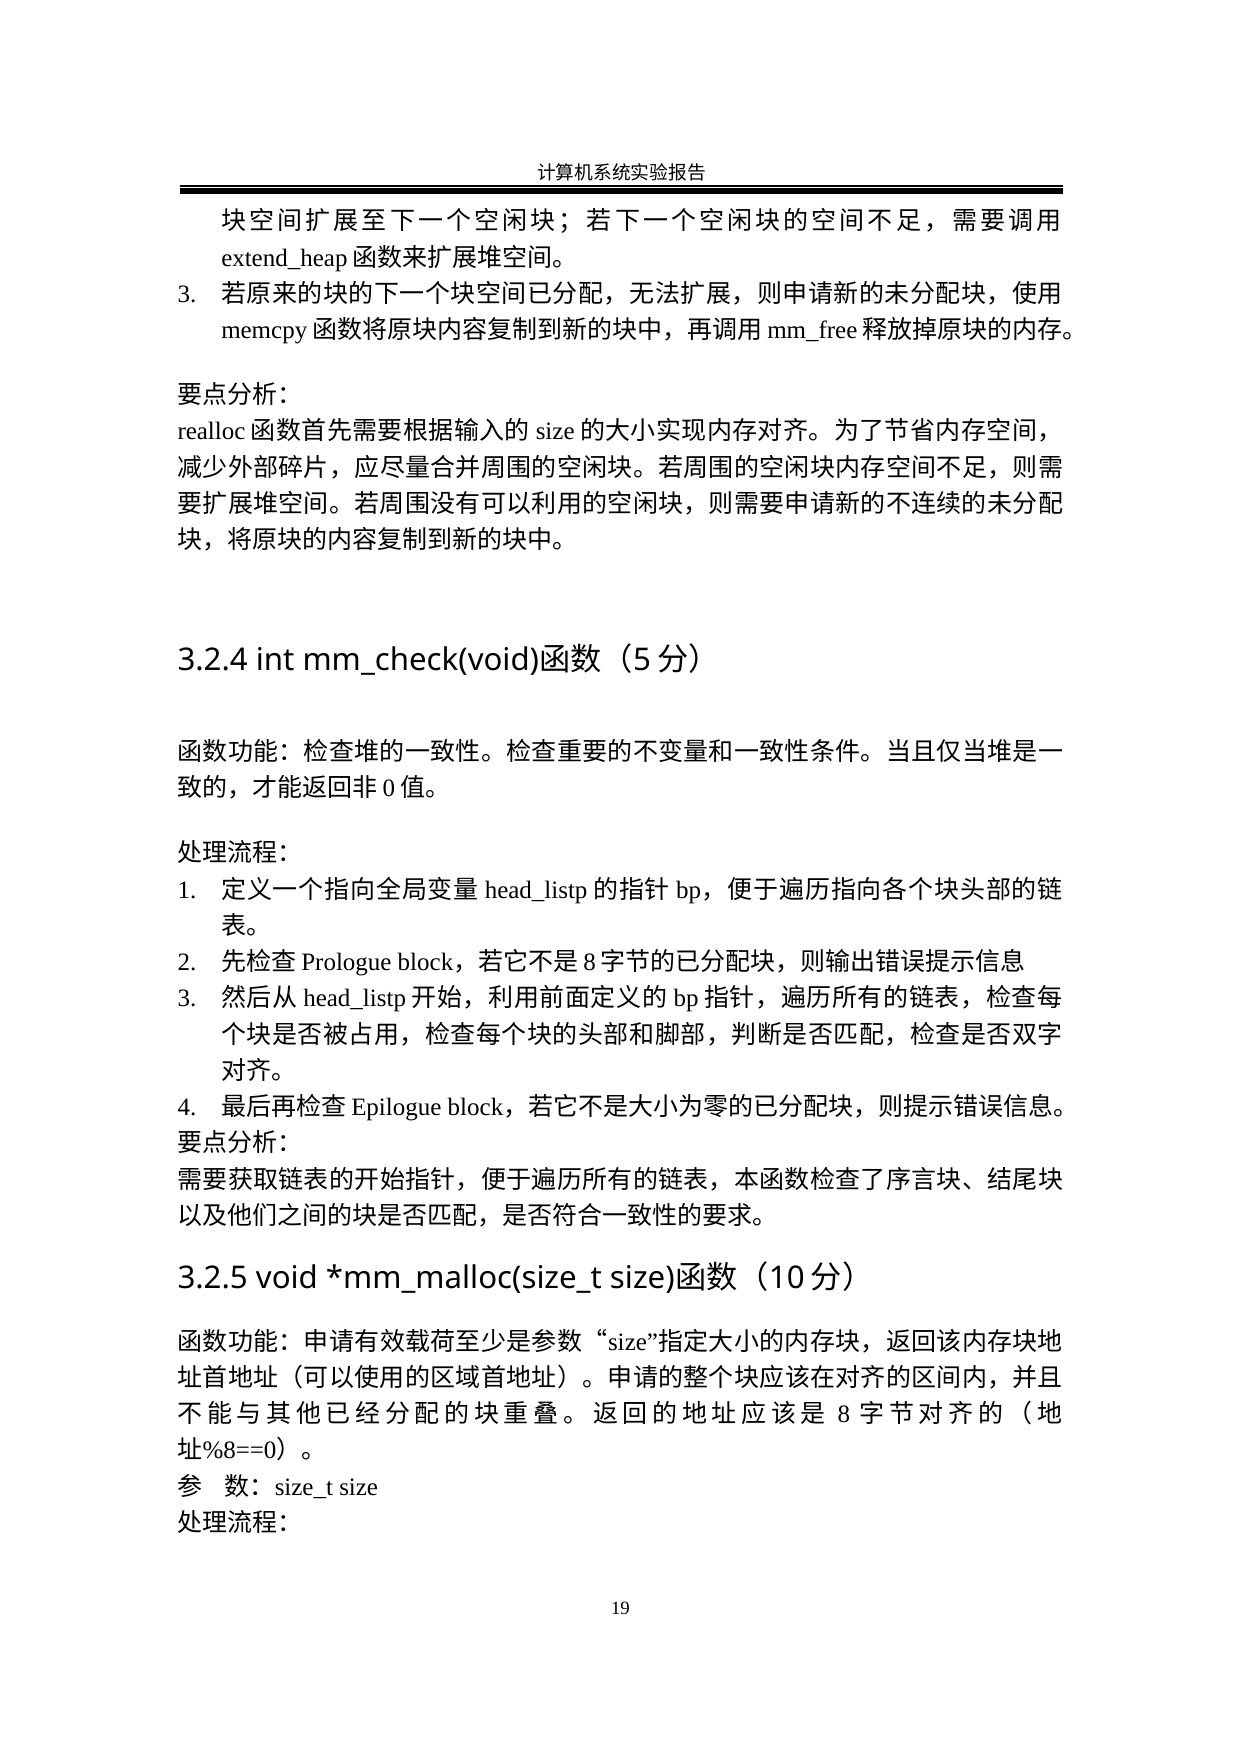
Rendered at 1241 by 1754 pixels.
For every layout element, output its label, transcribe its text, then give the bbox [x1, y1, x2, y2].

list 最后再检查Epilogue block，若它不是大小为零的已分配块，则提示错误信息。 [177, 1087, 1063, 1123]
text 需要获取链表的开始指针，便于遍历所有的链表，本函数检查了序言块、结尾块，以及他们之间的块是否匹配，是否符合一致性的要求。 [177, 1159, 1063, 1232]
subtitle 3.2.4 int mm_check(void)函数（5分） [177, 638, 1063, 678]
text 要点分析： [177, 374, 1063, 411]
subtitle 3.2.5 void *mm_malloc(size_t size)函数（10分） [177, 1257, 1063, 1296]
list 定义一个指向全局变量head_listp的指针bp，便于遍历指向各个块头部的链表。 [177, 869, 1063, 942]
text 参 数：size_t size [177, 1466, 1063, 1502]
text realloc函数首先需要根据输入的size的大小实现内存对齐。为了节省内存空间，减少外部碎片，应尽量合并周围的空闲块。若周围的空闲块内存空间不足，则需要扩展堆空间。若周围没有可以利用的空闲块，则需要申请新的不连续的未分配块，将原块的内容复制到新的块中。 [177, 411, 1063, 556]
text 处理流程： [177, 1502, 1063, 1539]
list 若原来的块的下一个块空间已分配，无法扩展，则申请新的未分配块，使用memcpy函数将原块内容复制到新的块中，再调用mm_free释放掉原块的内存。 [177, 273, 1063, 346]
list 先检查Prologue block，若它不是8字节的已分配块，则输出错误提示信息 [177, 942, 1063, 978]
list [177, 201, 1063, 273]
text 处理流程： [177, 833, 1063, 869]
list 然后从head_listp开始，利用前面定义的bp指针，遍历所有的链表，检查每个块是否被占用，检查每个块的头部和脚部，判断是否匹配，检查是否双字对齐。 [177, 978, 1063, 1087]
text 函数功能：申请有效载荷至少是参数“size”指定大小的内存块，返回该内存块地址首地址（可以使用的区域首地址）。申请的整个块应该在对齐的区间内，并且不能与其他已经分配的块重叠。返回的地址应该是8字节对齐的（地址%8==0）。 [177, 1321, 1063, 1466]
text 要点分析： [177, 1123, 1063, 1159]
text 函数功能：检查堆的一致性。检查重要的不变量和一致性条件。当且仅当堆是一致的，才能返回非0值。 [177, 732, 1063, 804]
